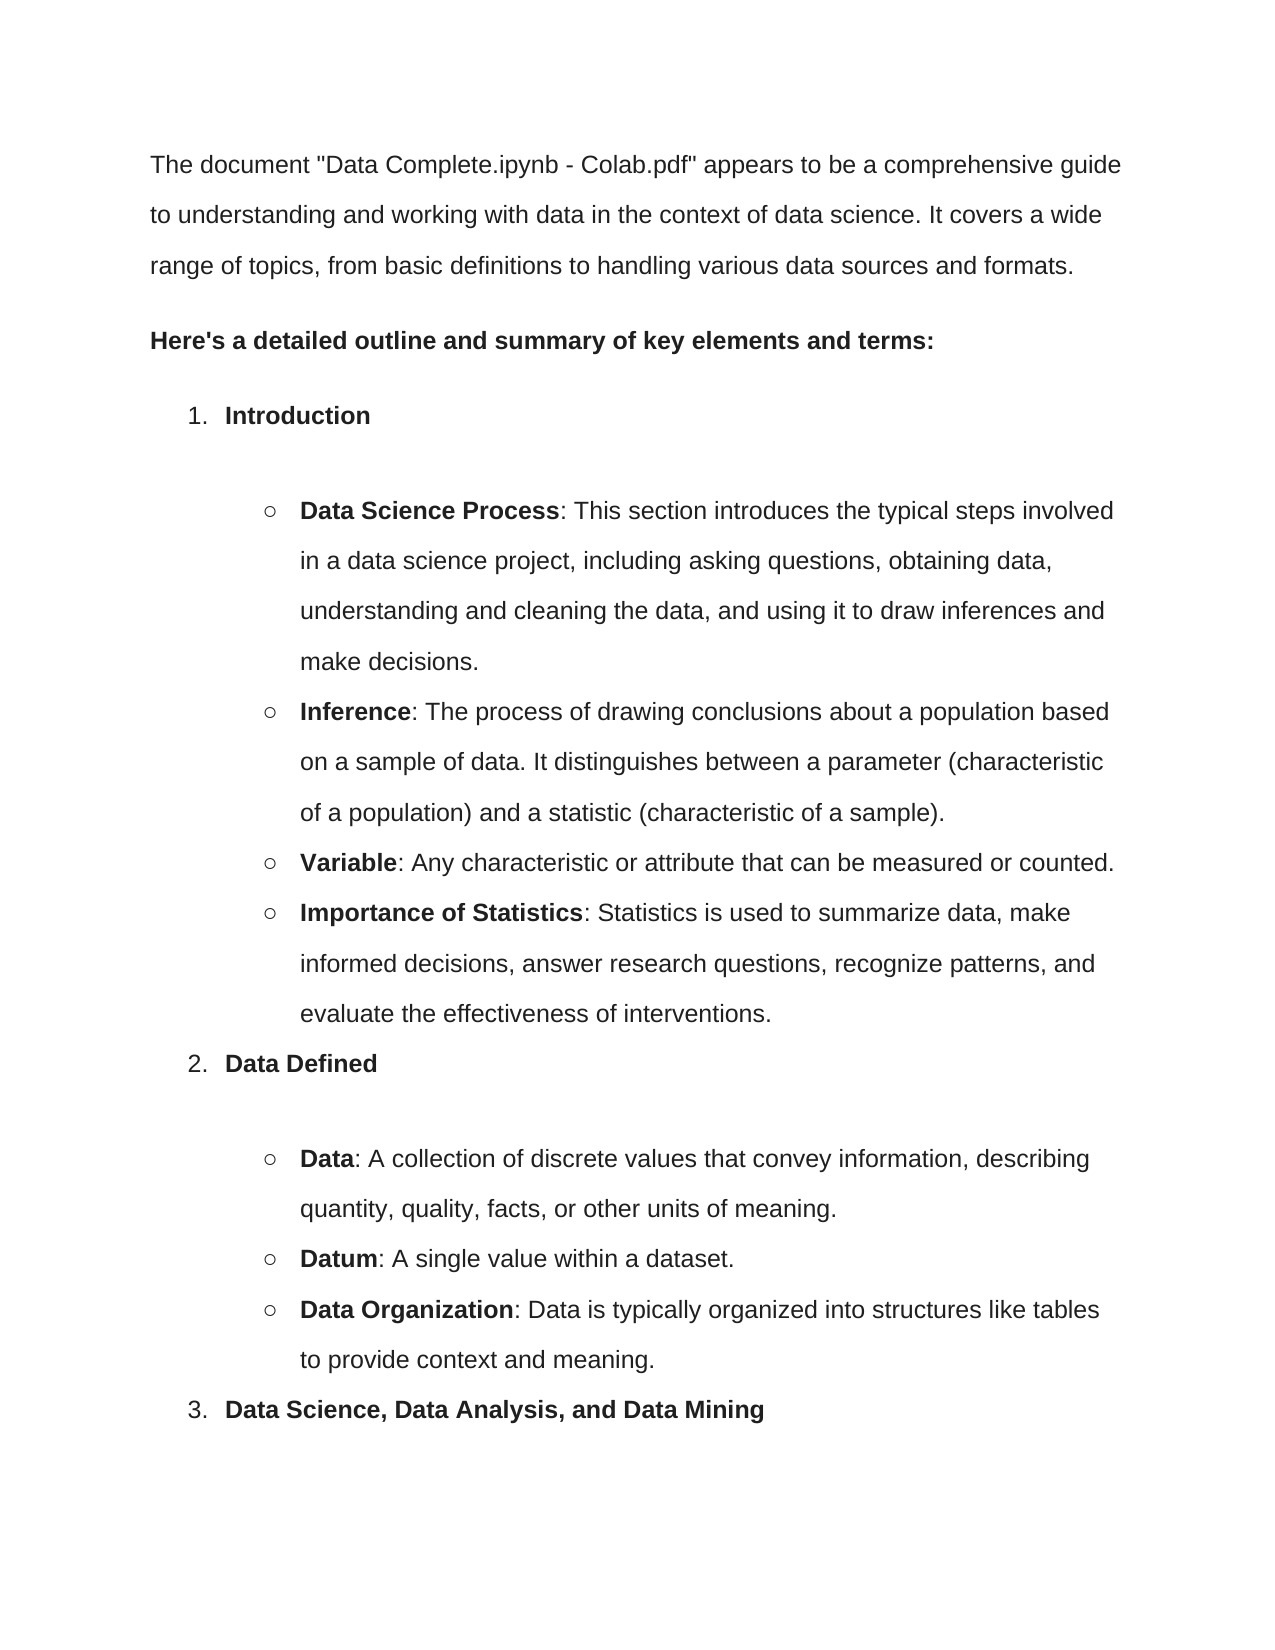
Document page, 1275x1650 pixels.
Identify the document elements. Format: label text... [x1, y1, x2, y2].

list Importance of Statistics: Statistics is used to summarize data, make informed decisions, answer research questions, recognize patterns, and evaluate the effectiveness of interventions. [262, 898, 1125, 1028]
list Data Science, Data Analysis, and Data Mining [187, 1395, 1125, 1470]
list Data Defined [187, 1049, 1125, 1124]
list Datum: A single value within a dataset. [262, 1244, 1125, 1273]
list Data: A collection of discrete values that convey information, describing quantity, quality, facts, or other units of meaning. [262, 1144, 1125, 1223]
text The document "Data Complete.ipynb - Colab.pdf" appears to be a comprehensive guide to understanding and working with data in the context of data science. It covers a wide range of topics, from basic definitions to handling various data sources and formats. [150, 150, 1125, 279]
list Data Organization: Data is typically organized into structures like tables to provide context and meaning. [262, 1294, 1125, 1374]
list Introduction [187, 401, 1125, 476]
list Data Science Process: This section introduces the typical steps involved in a data science project, including asking questions, obtaining data, understanding and cleaning the data, and using it to draw inferences and make decisions. [262, 496, 1125, 675]
text Here's a detailed outline and summary of key elements and terms: [150, 326, 1125, 355]
list Variable: Any characteristic or attribute that can be measured or counted. [262, 848, 1125, 877]
list Inference: The process of drawing conclusions about a population based on a sample of data. It distinguishes between a parameter (characteristic of a population) and a statistic (characteristic of a sample). [262, 697, 1125, 826]
